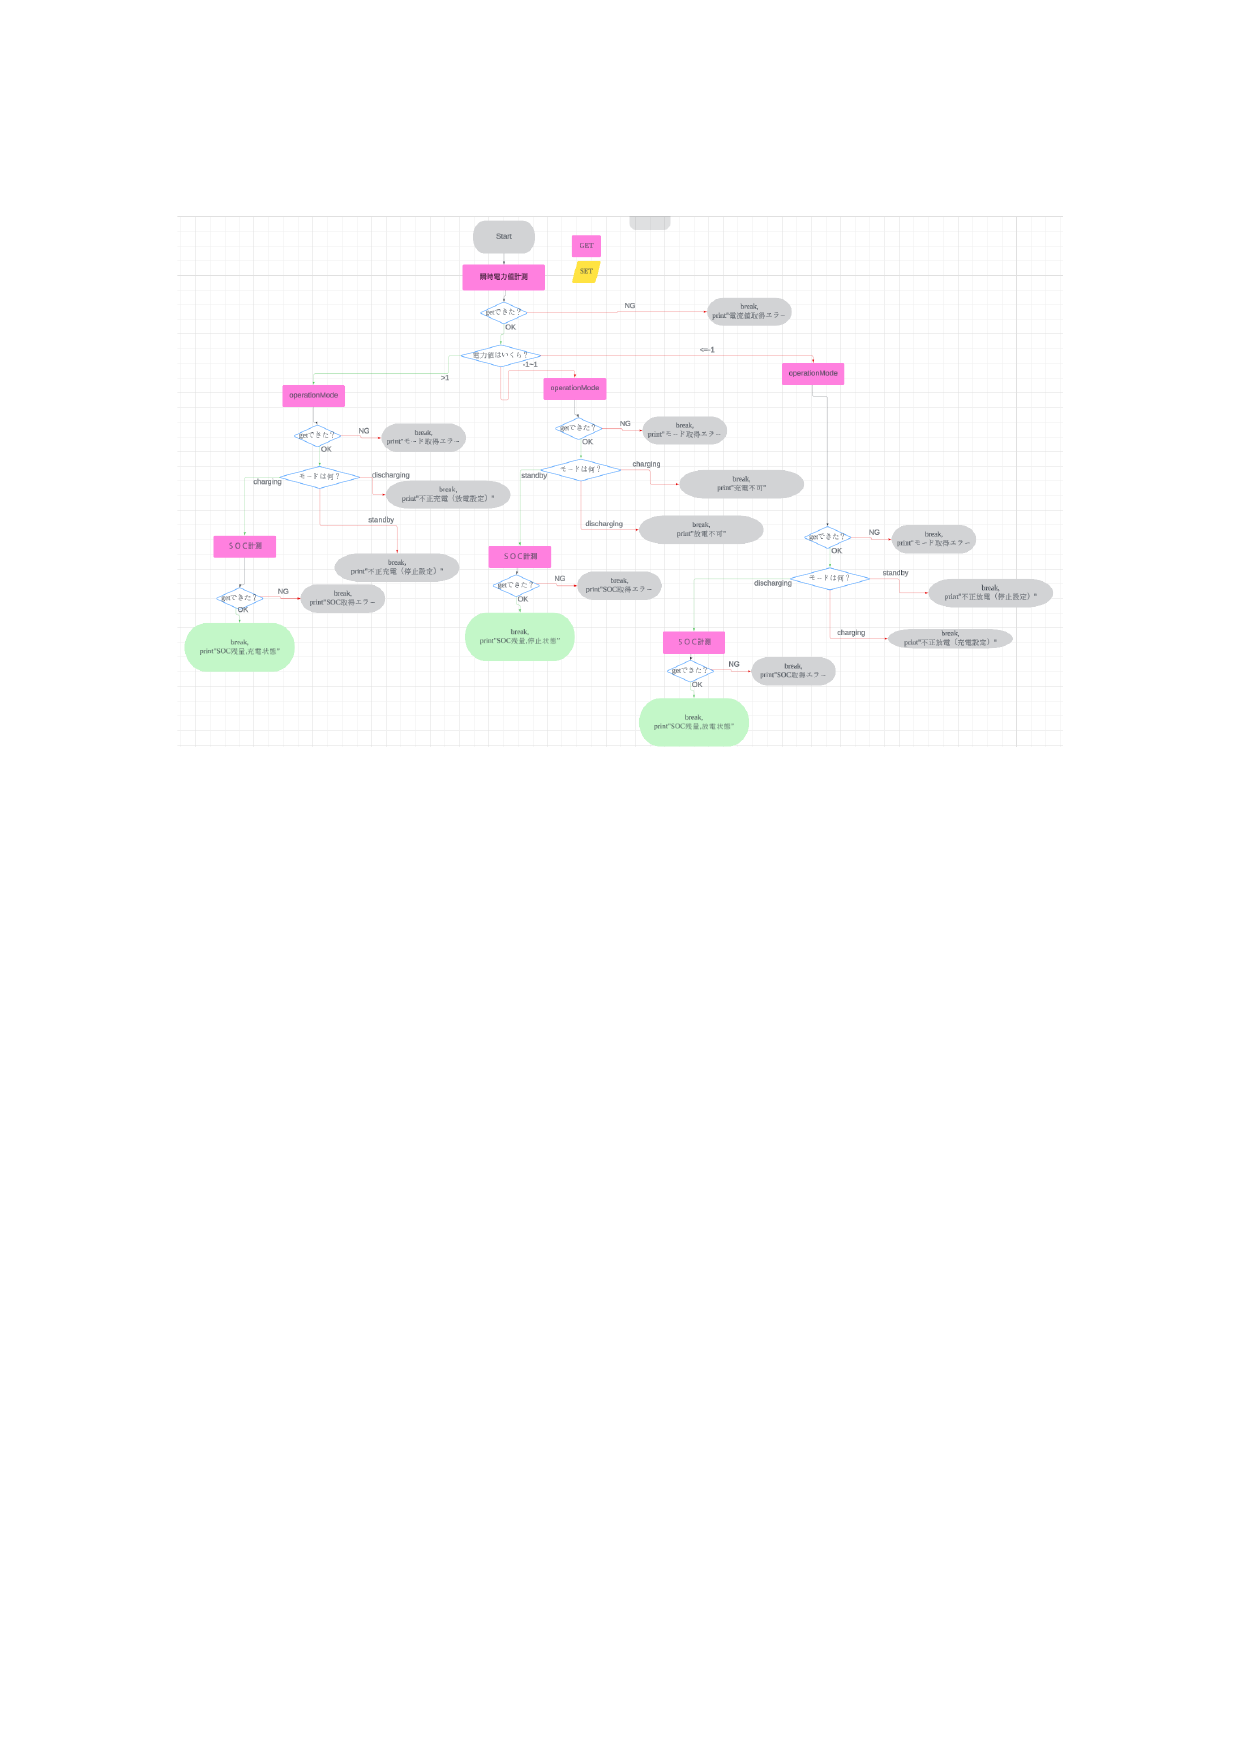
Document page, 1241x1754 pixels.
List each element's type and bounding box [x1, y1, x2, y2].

picture [177, 216, 1063, 747]
